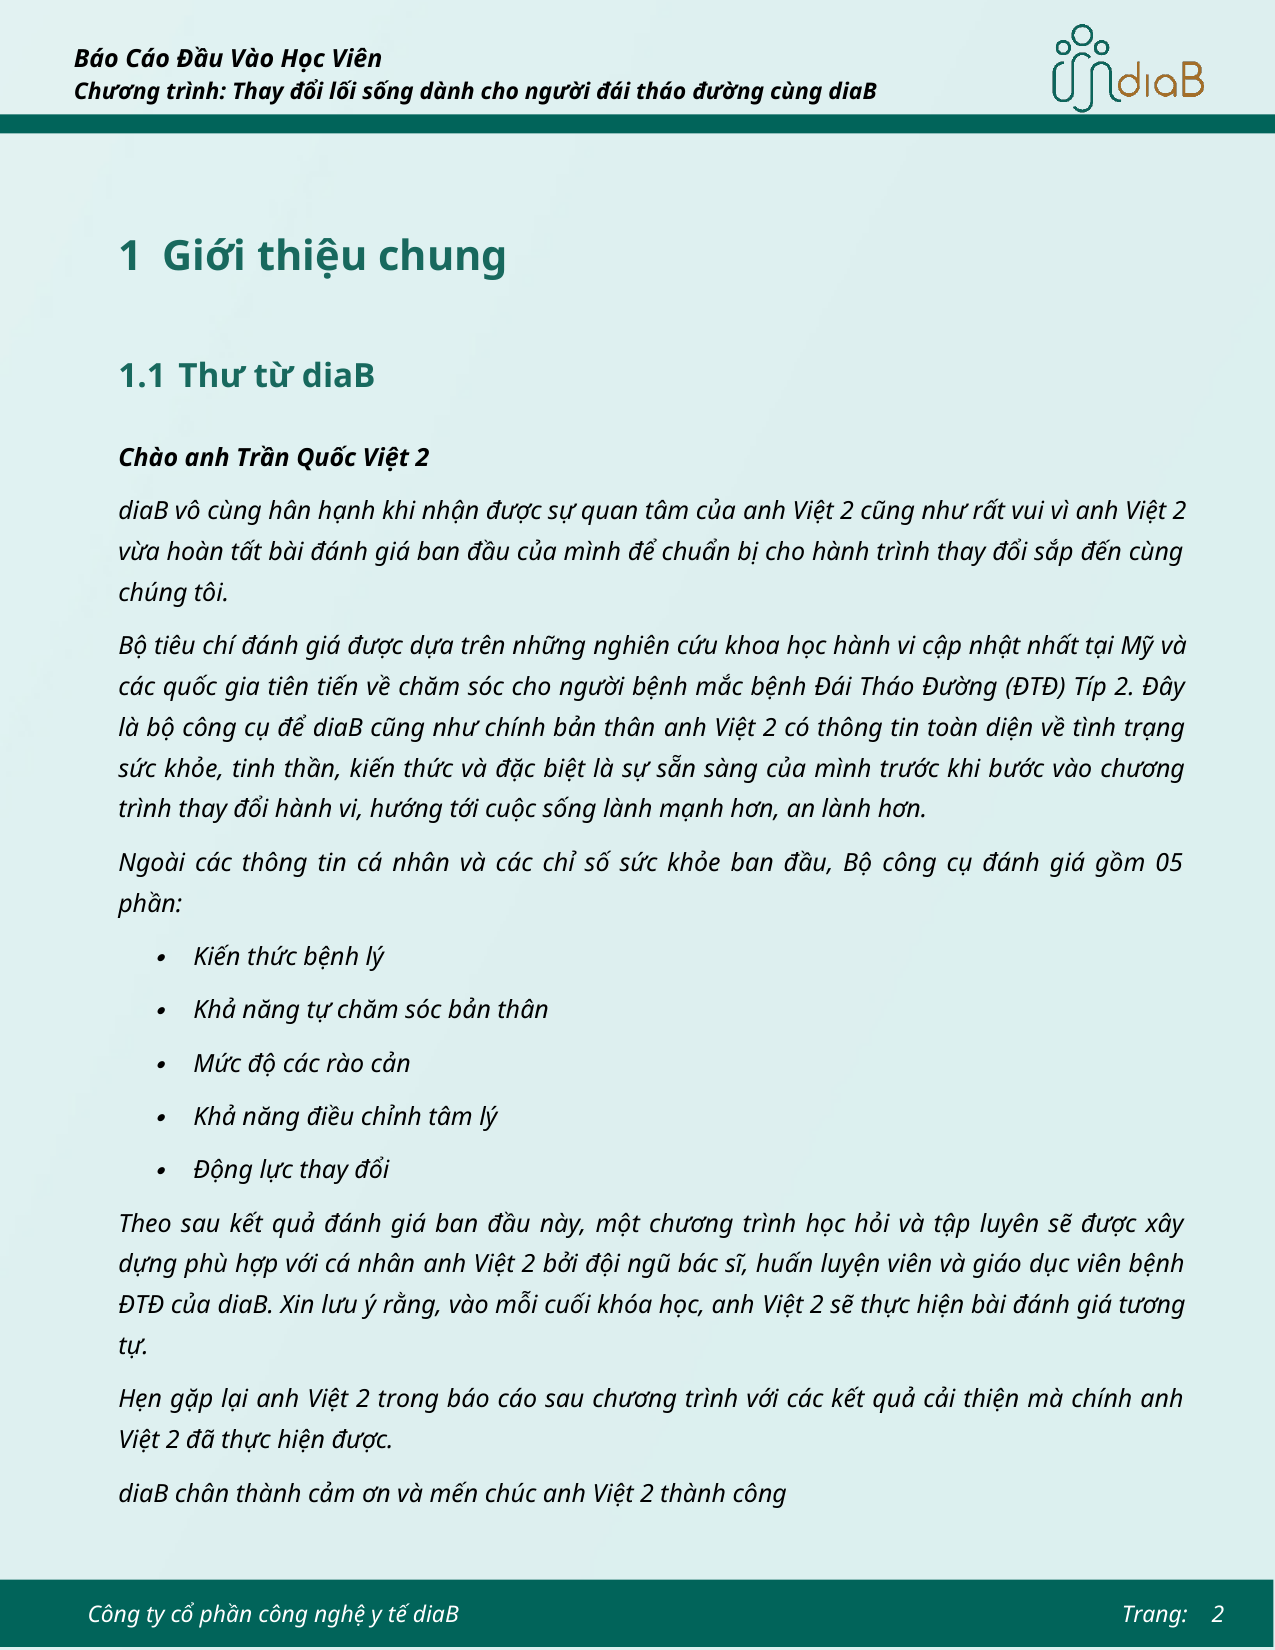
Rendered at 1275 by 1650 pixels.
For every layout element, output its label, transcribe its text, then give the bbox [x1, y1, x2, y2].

picture [0, 0, 1275, 114]
list Khả năng tự chăm sóc bản thân [156, 992, 1186, 1026]
subtitle Thư từ diaB [118, 352, 1186, 397]
list Động lực thay đổi [156, 1152, 1186, 1186]
picture [0, 134, 1275, 1650]
text diaB vô cùng hân hạnh khi nhận được sự quan tâm của anh Việt 2 cũng như rất vui vì anh Việt 2 vừa hoàn tất bài đánh giá ban đầu của mình để chuẩn bị cho hành trình thay đổi sắp đến cùng chúng tôi. [118, 493, 1186, 608]
text diaB chân thành cảm ơn và mến chúc anh Việt 2 thành công [118, 1475, 1186, 1509]
list Kiến thức bệnh lý [156, 939, 1186, 973]
text Chào anh Trần Quốc Việt 2 [118, 439, 1186, 473]
list Mức độ các rào cản [156, 1045, 1186, 1079]
list Khả năng điều chỉnh tâm lý [156, 1099, 1186, 1133]
text Theo sau kết quả đánh giá ban đầu này, một chương trình học hỏi và tập luyên sẽ được xây dựng phù hợp với cá nhân anh Việt 2 bởi đội ngũ bác sĩ, huấn luyện viên và giáo dục viên bệnh ĐTĐ của diaB. Xin lưu ý rằng, vào mỗi cuối khóa học, anh Việt 2 sẽ thực hiện bài đánh giá tương tự. [118, 1205, 1186, 1362]
subtitle Giới thiệu chung [118, 226, 1186, 283]
text Hẹn gặp lại anh Việt 2 trong báo cáo sau chương trình với các kết quả cải thiện mà chính anh Việt 2 đã thực hiện được. [118, 1381, 1186, 1456]
text Ngoài các thông tin cá nhân và các chỉ số sức khỏe ban đầu, Bộ công cụ đánh giá gồm 05 phần: [118, 844, 1186, 919]
text Bộ tiêu chí đánh giá được dựa trên những nghiên cứu khoa học hành vi cập nhật nhất tại Mỹ và các quốc gia tiên tiến về chăm sóc cho người bệnh mắc bệnh Đái Tháo Đường (ĐTĐ) Típ 2. Đây là bộ công cụ để diaB cũng như chính bản thân anh Việt 2 có thông tin toàn diện về tình trạng sức khỏe, tinh thần, kiến thức và đặc biệt là sự sẵn sàng của mình trước khi bước vào chương trình thay đổi hành vi, hướng tới cuộc sống lành mạnh hơn, an lành hơn. [118, 628, 1186, 825]
